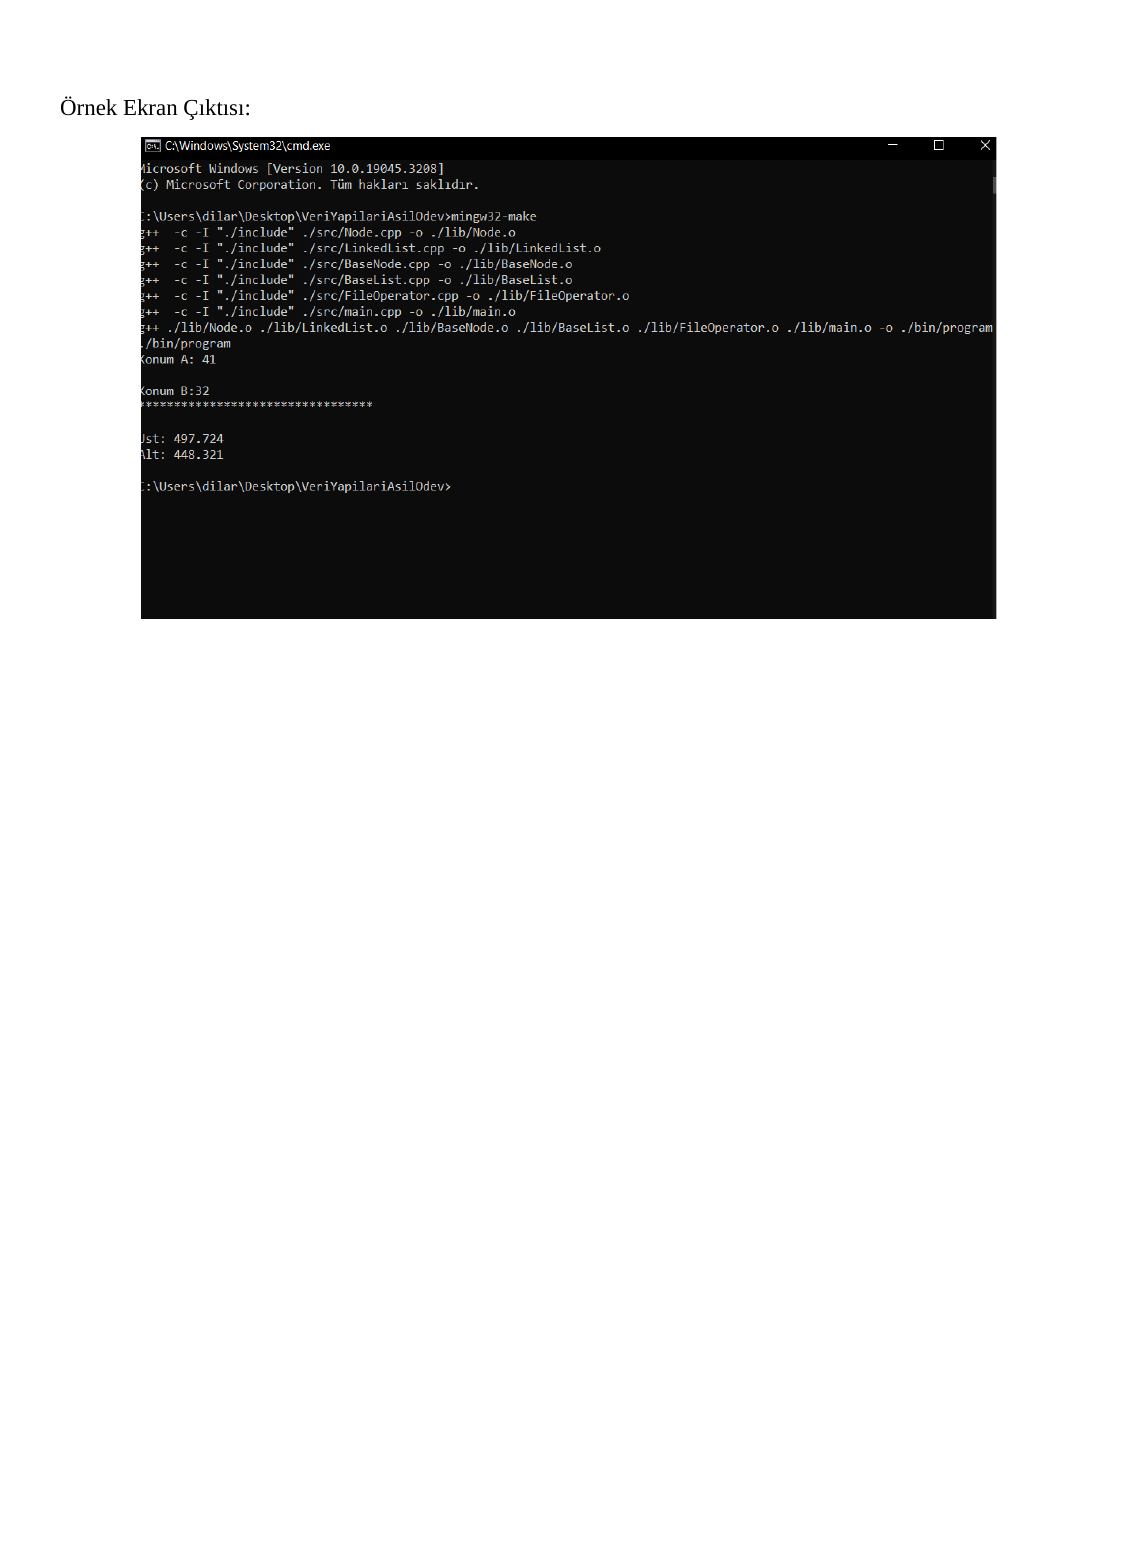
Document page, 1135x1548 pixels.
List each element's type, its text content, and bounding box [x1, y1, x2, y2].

picture [140, 137, 997, 619]
text Örnek Ekran Çıktısı: [60, 94, 1093, 121]
